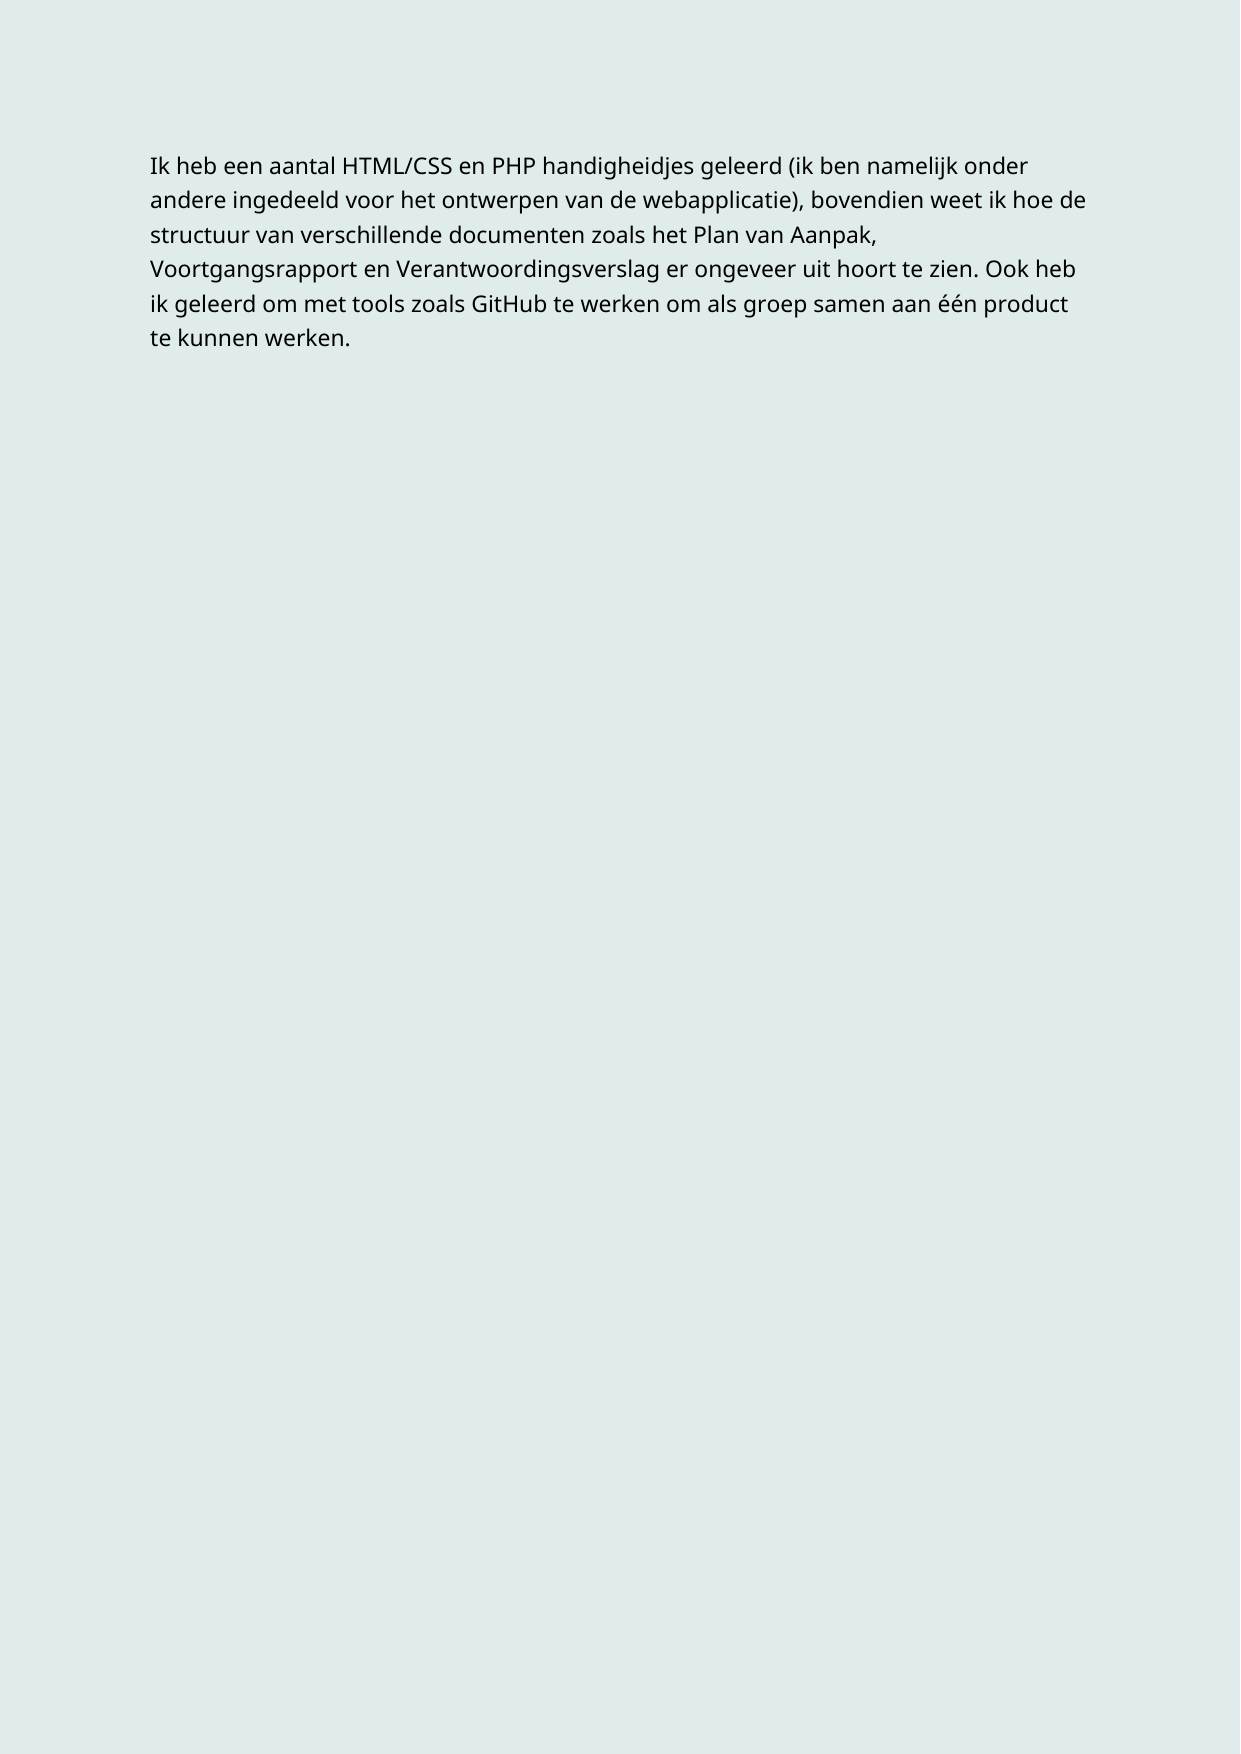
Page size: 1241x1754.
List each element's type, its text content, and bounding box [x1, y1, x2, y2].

text Ik heb een aantal HTML/CSS en PHP handigheidjes geleerd (ik ben namelijk onder andere ingedeeld voor het ontwerpen van de webapplicatie), bovendien weet ik hoe de structuur van verschillende documenten zoals het Plan van Aanpak, Voortgangsrapport en Verantwoordingsverslag er ongeveer uit hoort te zien. Ook heb ik geleerd om met tools zoals GitHub te werken om als groep samen aan één product te kunnen werken. [150, 150, 1090, 353]
